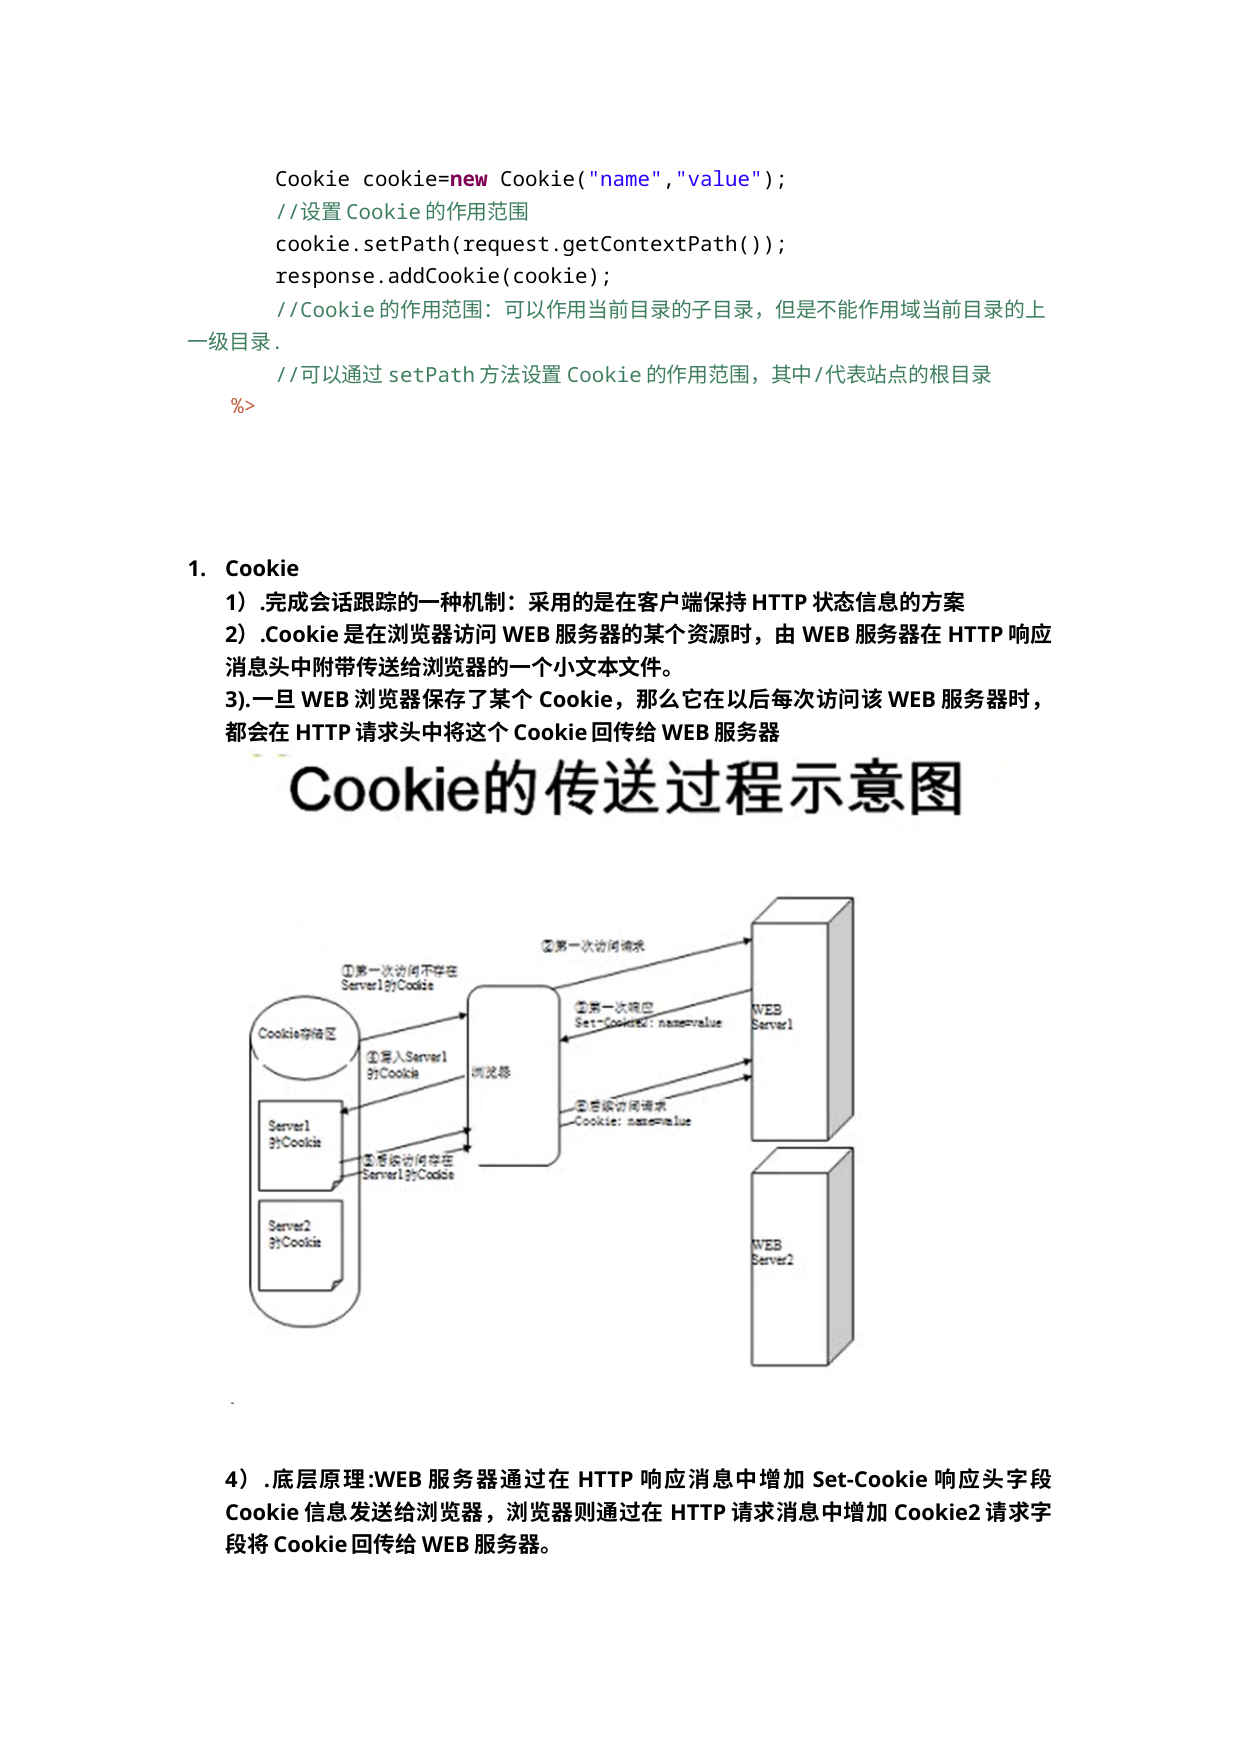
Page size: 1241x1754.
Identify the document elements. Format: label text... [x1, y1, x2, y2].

text Cookie cookie=new Cookie("name","value"); [187, 162, 1053, 194]
picture [225, 747, 1082, 1404]
text response.addCookie(cookie); [187, 259, 1053, 292]
list 1）.完成会话跟踪的一种机制：采用的是在客户端保持HTTP状态信息的方案 [225, 584, 1053, 617]
list 2）.Cookie是在浏览器访问WEB服务器的某个资源时，由WEB服务器在HTTP响应消息头中附带传送给浏览器的一个小文本文件。 [225, 617, 1053, 682]
text //设置Cookie的作用范围 [187, 194, 1053, 227]
list Cookie [187, 552, 1053, 584]
list 3).一旦WEB浏览器保存了某个Cookie，那么它在以后每次访问该WEB服务器时，都会在HTTP请求头中将这个Cookie回传给WEB服务器 [225, 682, 1053, 747]
list 4）.底层原理:WEB服务器通过在HTTP响应消息中增加Set-Cookie响应头字段Cookie信息发送给浏览器，浏览器则通过在HTTP请求消息中增加Cookie2请求字段将Cookie回传给WEB服务器。 [225, 1462, 1053, 1559]
text cookie.setPath(request.getContextPath()); [187, 227, 1053, 259]
text %> [187, 389, 1053, 422]
text //可以通过setPath方法设置Cookie的作用范围，其中/代表站点的根目录 [187, 357, 1053, 389]
text //Cookie的作用范围：可以作用当前目录的子目录，但是不能作用域当前目录的上一级目录. [187, 292, 1053, 357]
